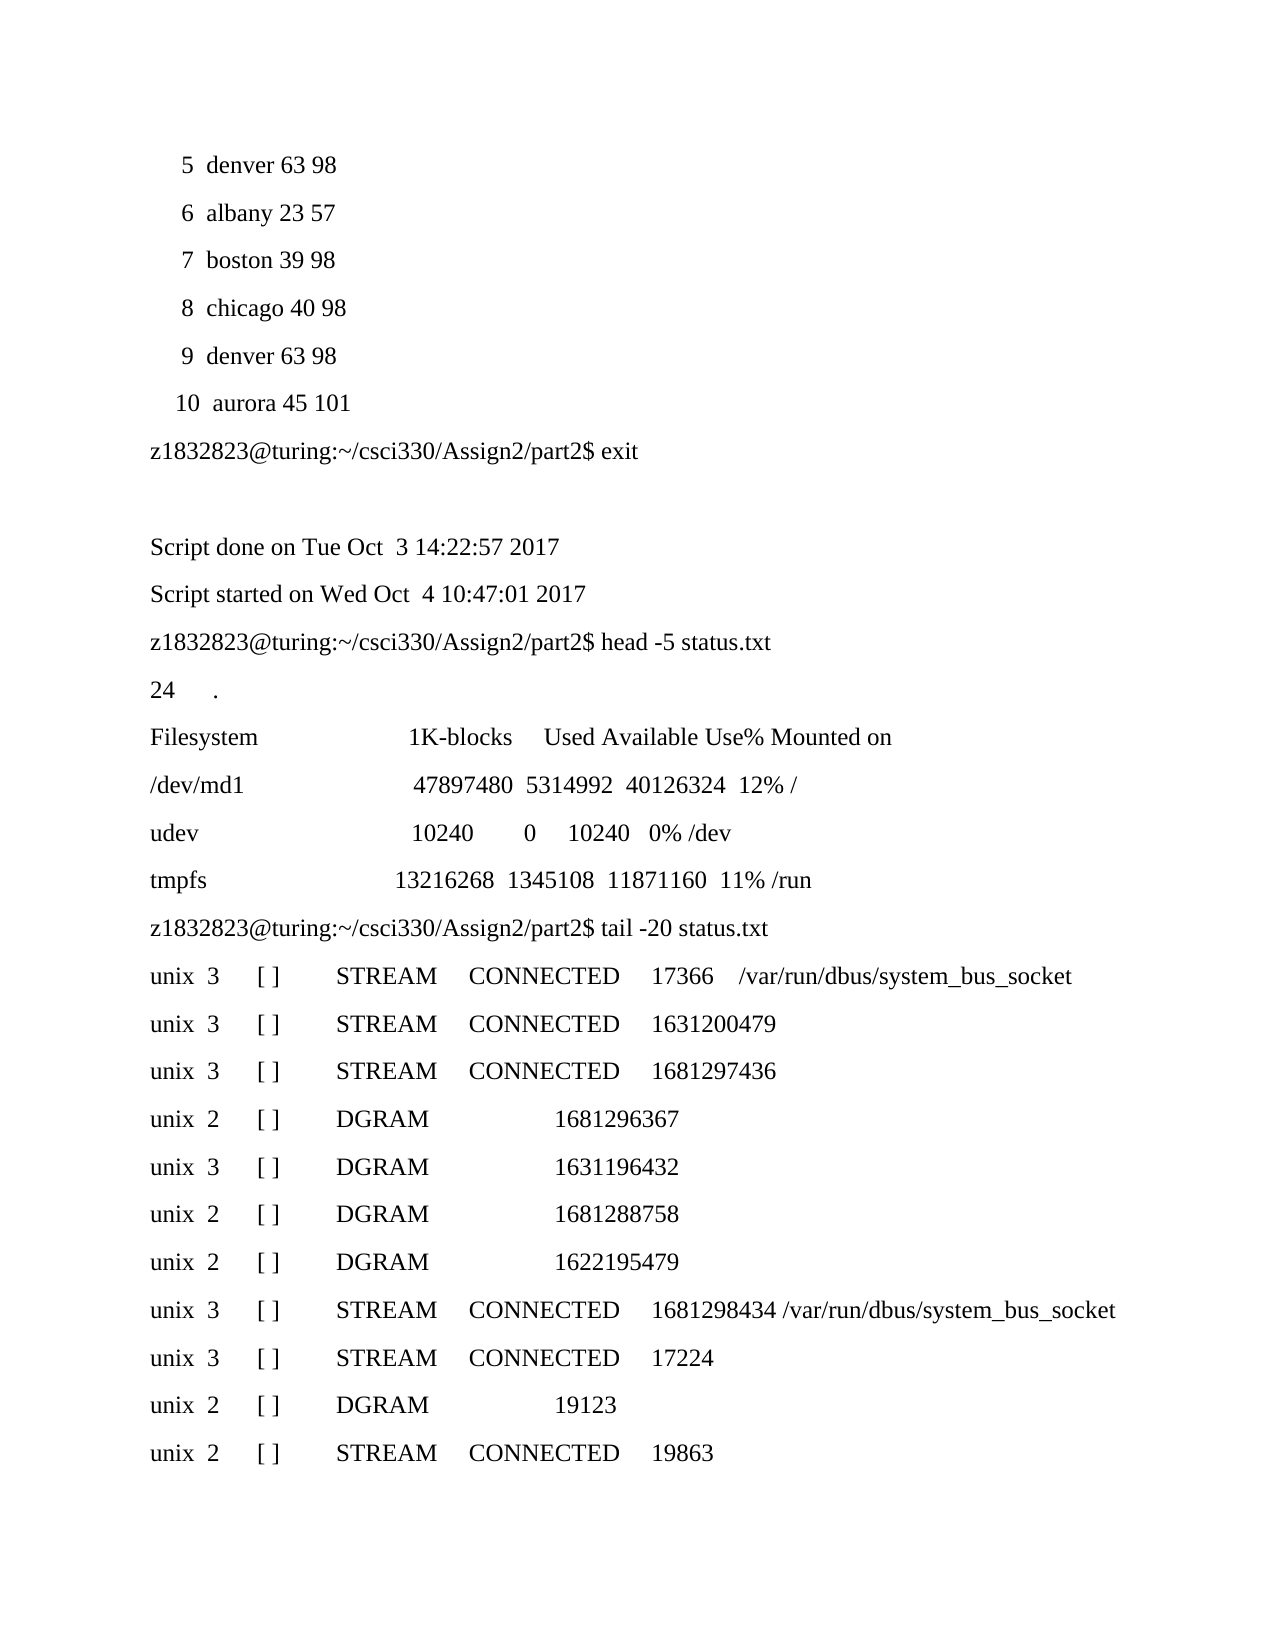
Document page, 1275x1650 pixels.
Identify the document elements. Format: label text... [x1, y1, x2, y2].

text 24 . [150, 675, 1125, 703]
text 10 aurora 45 101 [150, 388, 1125, 417]
text Script started on Wed Oct 4 10:47:01 2017 [150, 579, 1125, 608]
text unix 3 [ ] STREAM CONNECTED 1681297436 [150, 1056, 1125, 1085]
text unix 2 [ ] DGRAM 1681288758 [150, 1199, 1125, 1228]
text unix 3 [ ] STREAM CONNECTED 17224 [150, 1343, 1125, 1371]
text unix 3 [ ] DGRAM 1631196432 [150, 1152, 1125, 1181]
text unix 3 [ ] STREAM CONNECTED 1631200479 [150, 1009, 1125, 1037]
text z1832823@turing:~/csci330/Assign2/part2$ tail -20 status.txt [150, 913, 1125, 942]
text /dev/md1 47897480 5314992 40126324 12% / [150, 770, 1125, 799]
text Filesystem 1K-blocks Used Available Use% Mounted on [150, 722, 1125, 751]
text 5 denver 63 98 [150, 150, 1125, 179]
text unix 3 [ ] STREAM CONNECTED 17366 /var/run/dbus/system_bus_socket [150, 961, 1125, 990]
text unix 2 [ ] DGRAM 1681296367 [150, 1104, 1125, 1133]
text z1832823@turing:~/csci330/Assign2/part2$ head -5 status.txt [150, 627, 1125, 656]
text unix 3 [ ] STREAM CONNECTED 1681298434 /var/run/dbus/system_bus_socket [150, 1295, 1125, 1324]
text 8 chicago 40 98 [150, 293, 1125, 322]
text unix 2 [ ] DGRAM 19123 [150, 1390, 1125, 1419]
text 6 albany 23 57 [150, 198, 1125, 226]
text tmpfs 13216268 1345108 11871160 11% /run [150, 866, 1125, 894]
text unix 2 [ ] STREAM CONNECTED 19863 [150, 1438, 1125, 1467]
text Script done on Tue Oct 3 14:22:57 2017 [150, 532, 1125, 560]
text 9 denver 63 98 [150, 341, 1125, 369]
text unix 2 [ ] DGRAM 1622195479 [150, 1247, 1125, 1276]
text 7 boston 39 98 [150, 245, 1125, 274]
text z1832823@turing:~/csci330/Assign2/part2$ exit [150, 436, 1125, 465]
text udev 10240 0 10240 0% /dev [150, 818, 1125, 847]
